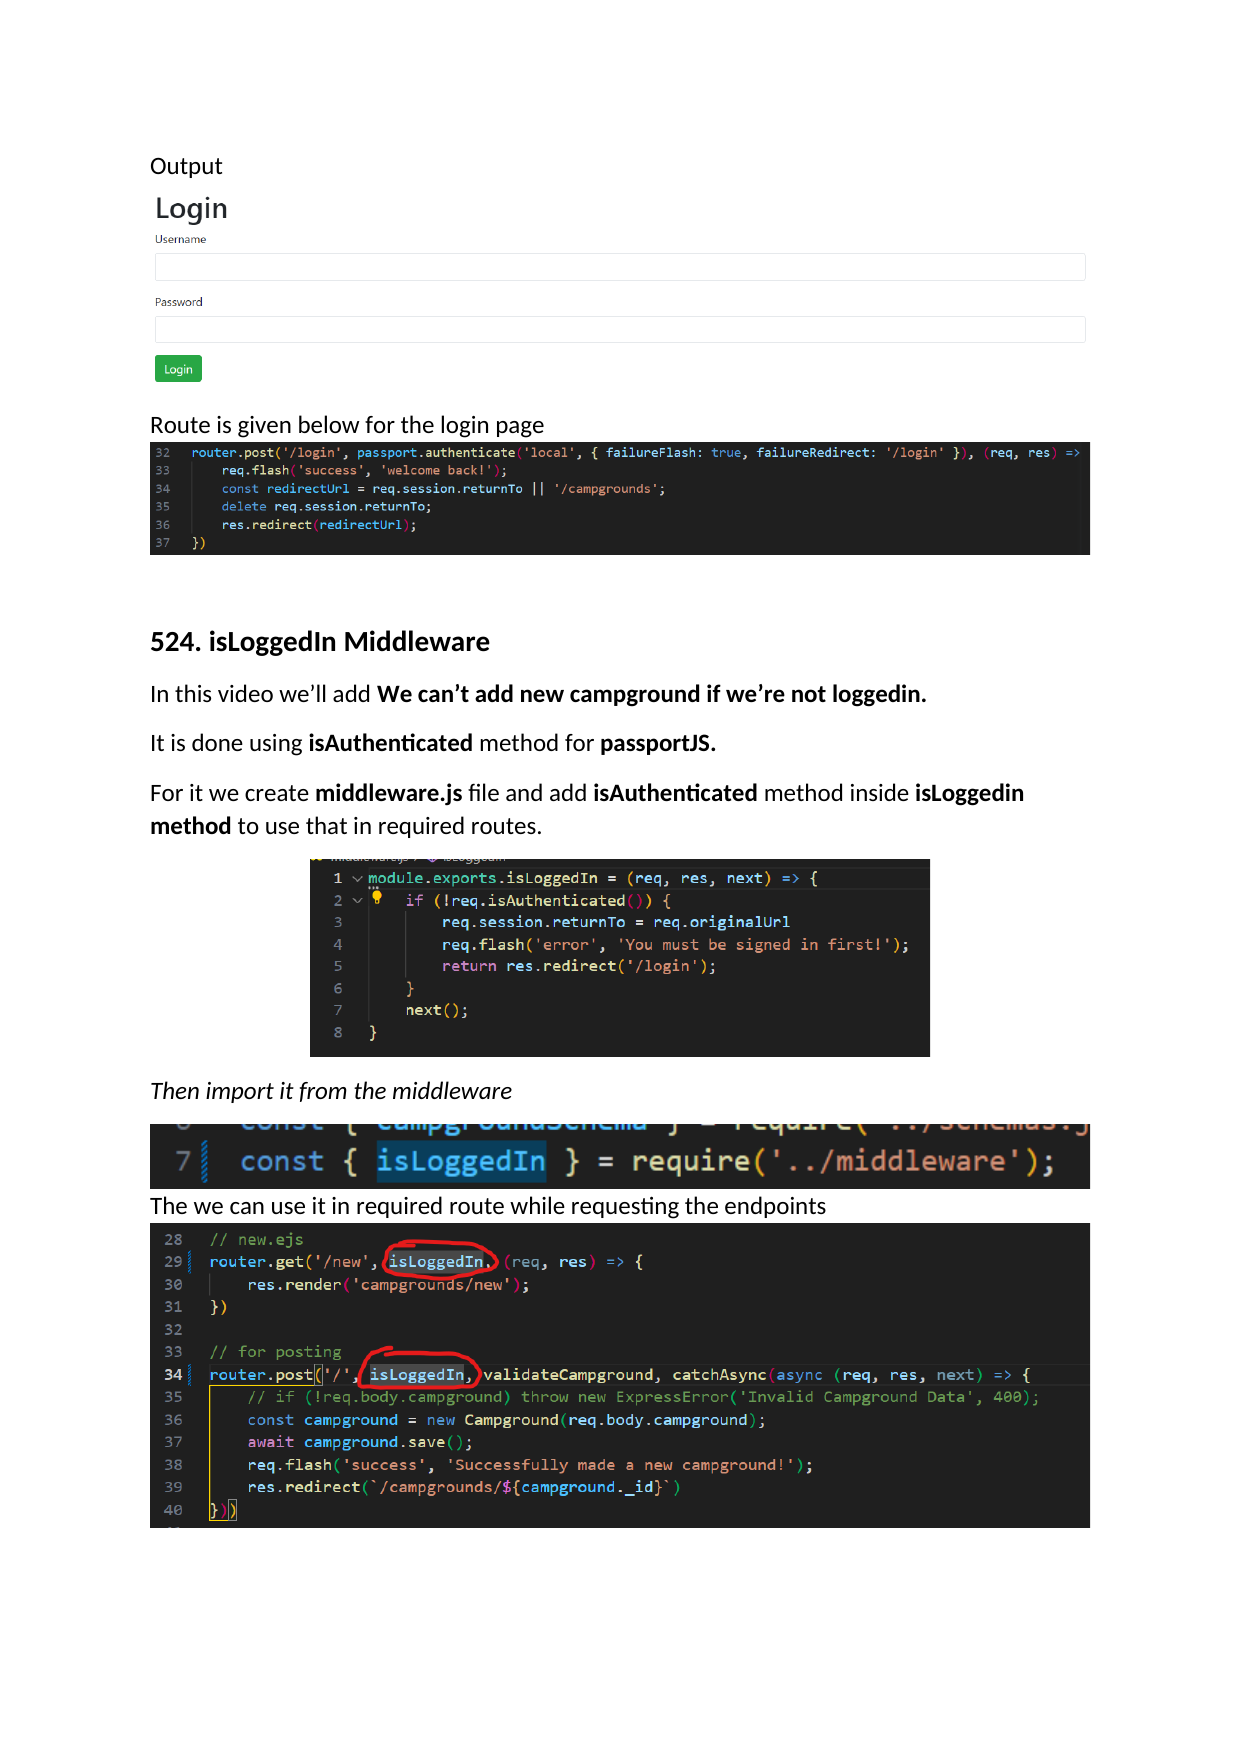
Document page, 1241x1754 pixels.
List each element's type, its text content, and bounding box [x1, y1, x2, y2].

text The we can use it in required route while requesting the endpoints [150, 1189, 1090, 1223]
text 524. isLoggedIn Middleware [150, 623, 1090, 658]
text Then import it from the middleware [150, 1075, 1090, 1106]
picture [150, 442, 1091, 555]
picture [150, 1223, 1091, 1528]
picture [150, 1124, 1091, 1189]
text In this video we’ll add We can’t add new campground if we’re not loggedin. [150, 678, 1090, 708]
text It is done using isAuthenticated method for passportJS. [150, 727, 1090, 758]
text For it we create middleware.js file and add isAuthenticated method inside isLoggedin method to use that in required routes. [150, 777, 1090, 840]
text Route is given below for the login page [150, 409, 1090, 442]
text Output [150, 150, 1090, 182]
picture [150, 182, 1091, 391]
picture [310, 859, 930, 1057]
